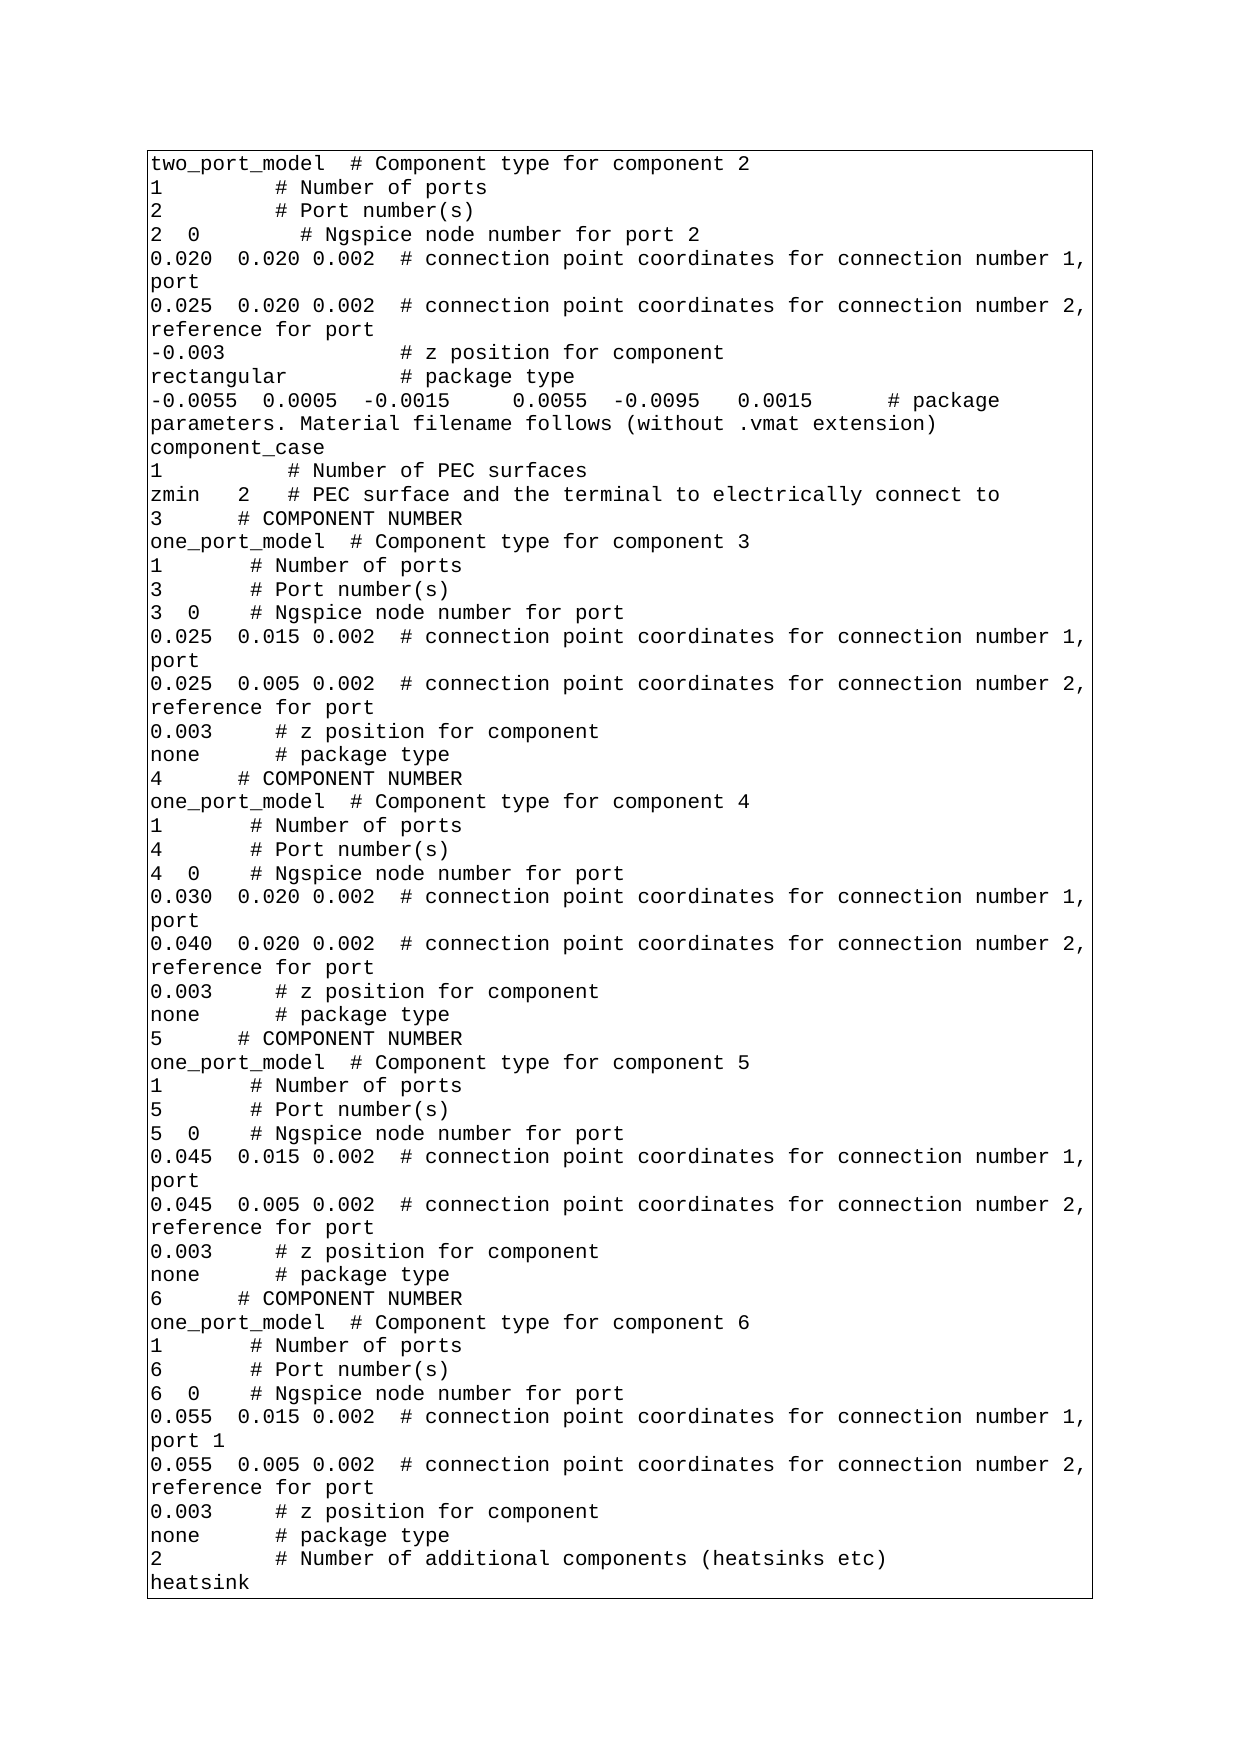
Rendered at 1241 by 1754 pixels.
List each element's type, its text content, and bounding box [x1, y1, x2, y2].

text 0.045 0.005 0.002 # connection point coordinates for connection number 2, reference for port [150, 1193, 1090, 1241]
text heatsink [148, 1569, 1092, 1598]
text none # package type [150, 744, 1090, 768]
text 5 0 # Ngspice node number for port [150, 1123, 1090, 1146]
text none # package type [150, 1264, 1090, 1288]
text 0.055 0.015 0.002 # connection point coordinates for connection number 1, port 1 [150, 1406, 1090, 1454]
text 2 # Port number(s) [150, 200, 1090, 224]
text zmin 2 # PEC surface and the terminal to electrically connect to [150, 484, 1090, 508]
text 0.003 # z position for component [150, 721, 1090, 744]
text 6 # Port number(s) [150, 1359, 1090, 1383]
text component_case [150, 437, 1090, 461]
text 6 0 # Ngspice node number for port [150, 1383, 1090, 1406]
text 1 # Number of ports [150, 1335, 1090, 1359]
text rectangular # package type [150, 366, 1090, 389]
text 3 # COMPONENT NUMBER [150, 508, 1090, 531]
text 1 # Number of PEC surfaces [150, 461, 1090, 484]
text 0.030 0.020 0.002 # connection point coordinates for connection number 1, port [150, 886, 1090, 933]
text one_port_model # Component type for component 4 [150, 792, 1090, 815]
text none # package type [150, 1004, 1090, 1028]
text one_port_model # Component type for component 5 [150, 1052, 1090, 1075]
text 3 0 # Ngspice node number for port [150, 602, 1090, 626]
text 0.020 0.020 0.002 # connection point coordinates for connection number 1, port [150, 248, 1090, 295]
text 0.055 0.005 0.002 # connection point coordinates for connection number 2, reference for port [150, 1454, 1090, 1501]
text 4 0 # Ngspice node number for port [150, 862, 1090, 886]
text 1 # Number of ports [150, 177, 1090, 200]
text 1 # Number of ports [150, 815, 1090, 839]
text 0.003 # z position for component [150, 1501, 1090, 1524]
text 0.025 0.005 0.002 # connection point coordinates for connection number 2, reference for port [150, 673, 1090, 721]
text 2 0 # Ngspice node number for port 2 [150, 224, 1090, 248]
text 5 # Port number(s) [150, 1099, 1090, 1123]
text 3 # Port number(s) [150, 579, 1090, 602]
text 0.045 0.015 0.002 # connection point coordinates for connection number 1, port [150, 1146, 1090, 1193]
text one_port_model # Component type for component 3 [150, 531, 1090, 555]
text 0.003 # z position for component [150, 1241, 1090, 1264]
text -0.0055 0.0005 -0.0015 0.0055 -0.0095 0.0015 # package parameters. Material filename follows (without .vmat extension) [150, 389, 1090, 437]
text 1 # Number of ports [150, 1075, 1090, 1099]
text 1 # Number of ports [150, 555, 1090, 579]
text 2 # Number of additional components (heatsinks etc) [150, 1548, 1090, 1569]
text one_port_model # Component type for component 6 [150, 1312, 1090, 1335]
text 0.025 0.015 0.002 # connection point coordinates for connection number 1, port [150, 626, 1090, 673]
text 4 # Port number(s) [150, 839, 1090, 862]
text none # package type [150, 1524, 1090, 1548]
text 0.040 0.020 0.002 # connection point coordinates for connection number 2, reference for port [150, 933, 1090, 981]
text 0.025 0.020 0.002 # connection point coordinates for connection number 2, reference for port [150, 295, 1090, 342]
text 6 # COMPONENT NUMBER [150, 1288, 1090, 1312]
text 4 # COMPONENT NUMBER [150, 768, 1090, 792]
text 0.003 # z position for component [150, 981, 1090, 1004]
text 5 # COMPONENT NUMBER [150, 1028, 1090, 1052]
text two_port_model # Component type for component 2 [148, 151, 1092, 177]
text -0.003 # z position for component [150, 342, 1090, 366]
